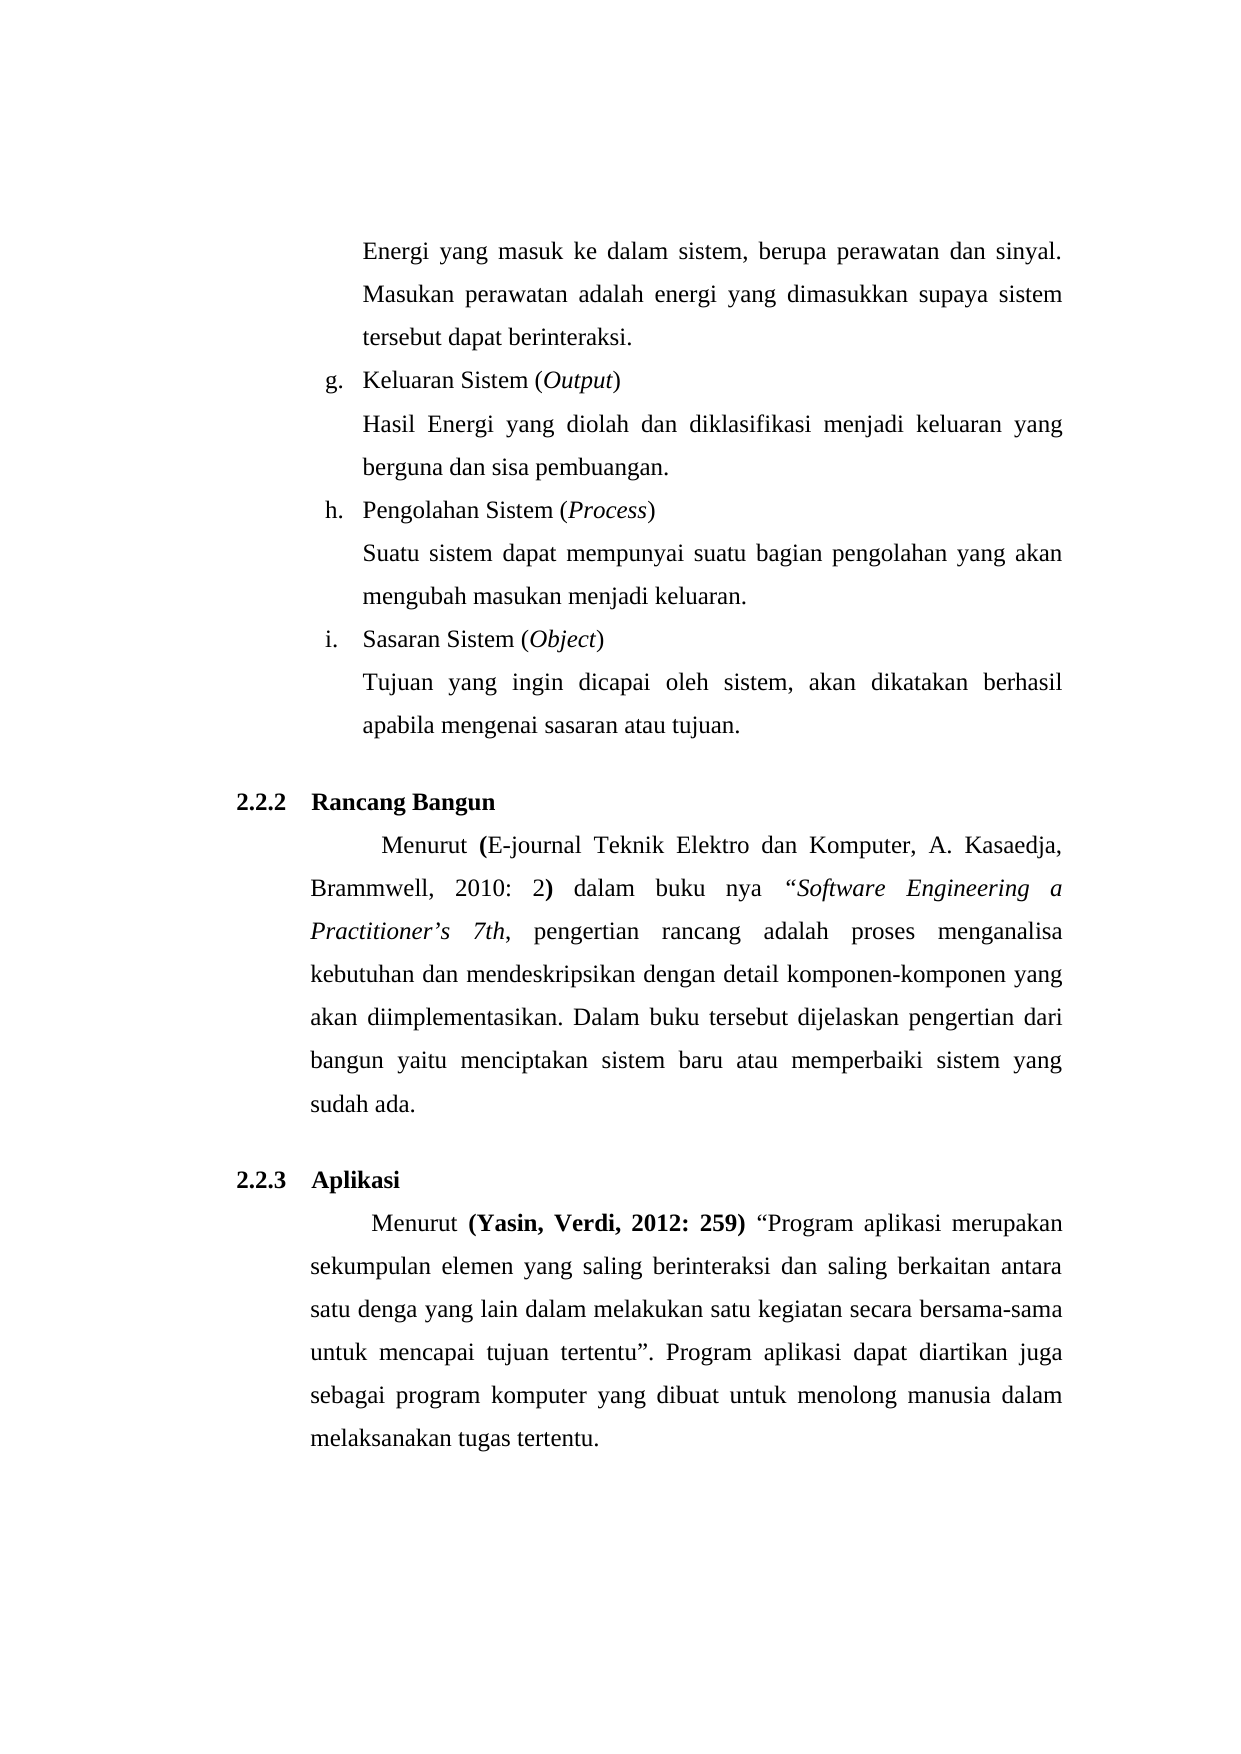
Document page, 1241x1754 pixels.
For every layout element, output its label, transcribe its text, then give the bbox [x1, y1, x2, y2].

list Suatu sistem dapat mempunyai suatu bagian pengolahan yang akan mengubah masukan menjadi keluaran. [362, 538, 1063, 610]
list Hasil Energi yang diolah dan diklasifikasi menjadi keluaran yang berguna dan sisa pembuangan. [362, 409, 1063, 481]
list Menurut (E-journal Teknik Elektro dan Komputer, A. Kasaedja, Brammwell, 2010: 2) dalam buku nya “Software Engineering a Practitioner’s 7th, pengertian rancang adalah proses menganalisa kebutuhan dan mendeskripsikan dengan detail komponen-komponen yang akan diimplementasikan. Dalam buku tersebut dijelaskan pengertian dari bangun yaitu menciptakan sistem baru atau memperbaiki sistem yang sudah ada. [310, 830, 1063, 1117]
subtitle 2.2.3 Aplikasi [236, 1165, 1063, 1193]
list Pengolahan Sistem (Process) [325, 495, 1063, 524]
subtitle 2.2.2 Rancang Bangun [236, 787, 1063, 816]
list Energi yang masuk ke dalam sistem, berupa perawatan dan sinyal. Masukan perawatan adalah energi yang dimasukkan supaya sistem tersebut dapat berinteraksi. [362, 236, 1063, 351]
list Menurut (Yasin, Verdi, 2012: 259) “Program aplikasi merupakan sekumpulan elemen yang saling berinteraksi dan saling berkaitan antara satu denga yang lain dalam melakukan satu kegiatan secara bersama-sama untuk mencapai tujuan tertentu”. Program aplikasi dapat diartikan juga sebagai program komputer yang dibuat untuk menolong manusia dalam melaksanakan tugas tertentu. [310, 1208, 1063, 1452]
list Tujuan yang ingin dicapai oleh sistem, akan dikatakan berhasil apabila mengenai sasaran atau tujuan. [362, 667, 1063, 739]
list Sasaran Sistem (Object) [325, 624, 1063, 653]
list Keluaran Sistem (Output) [325, 366, 1063, 394]
